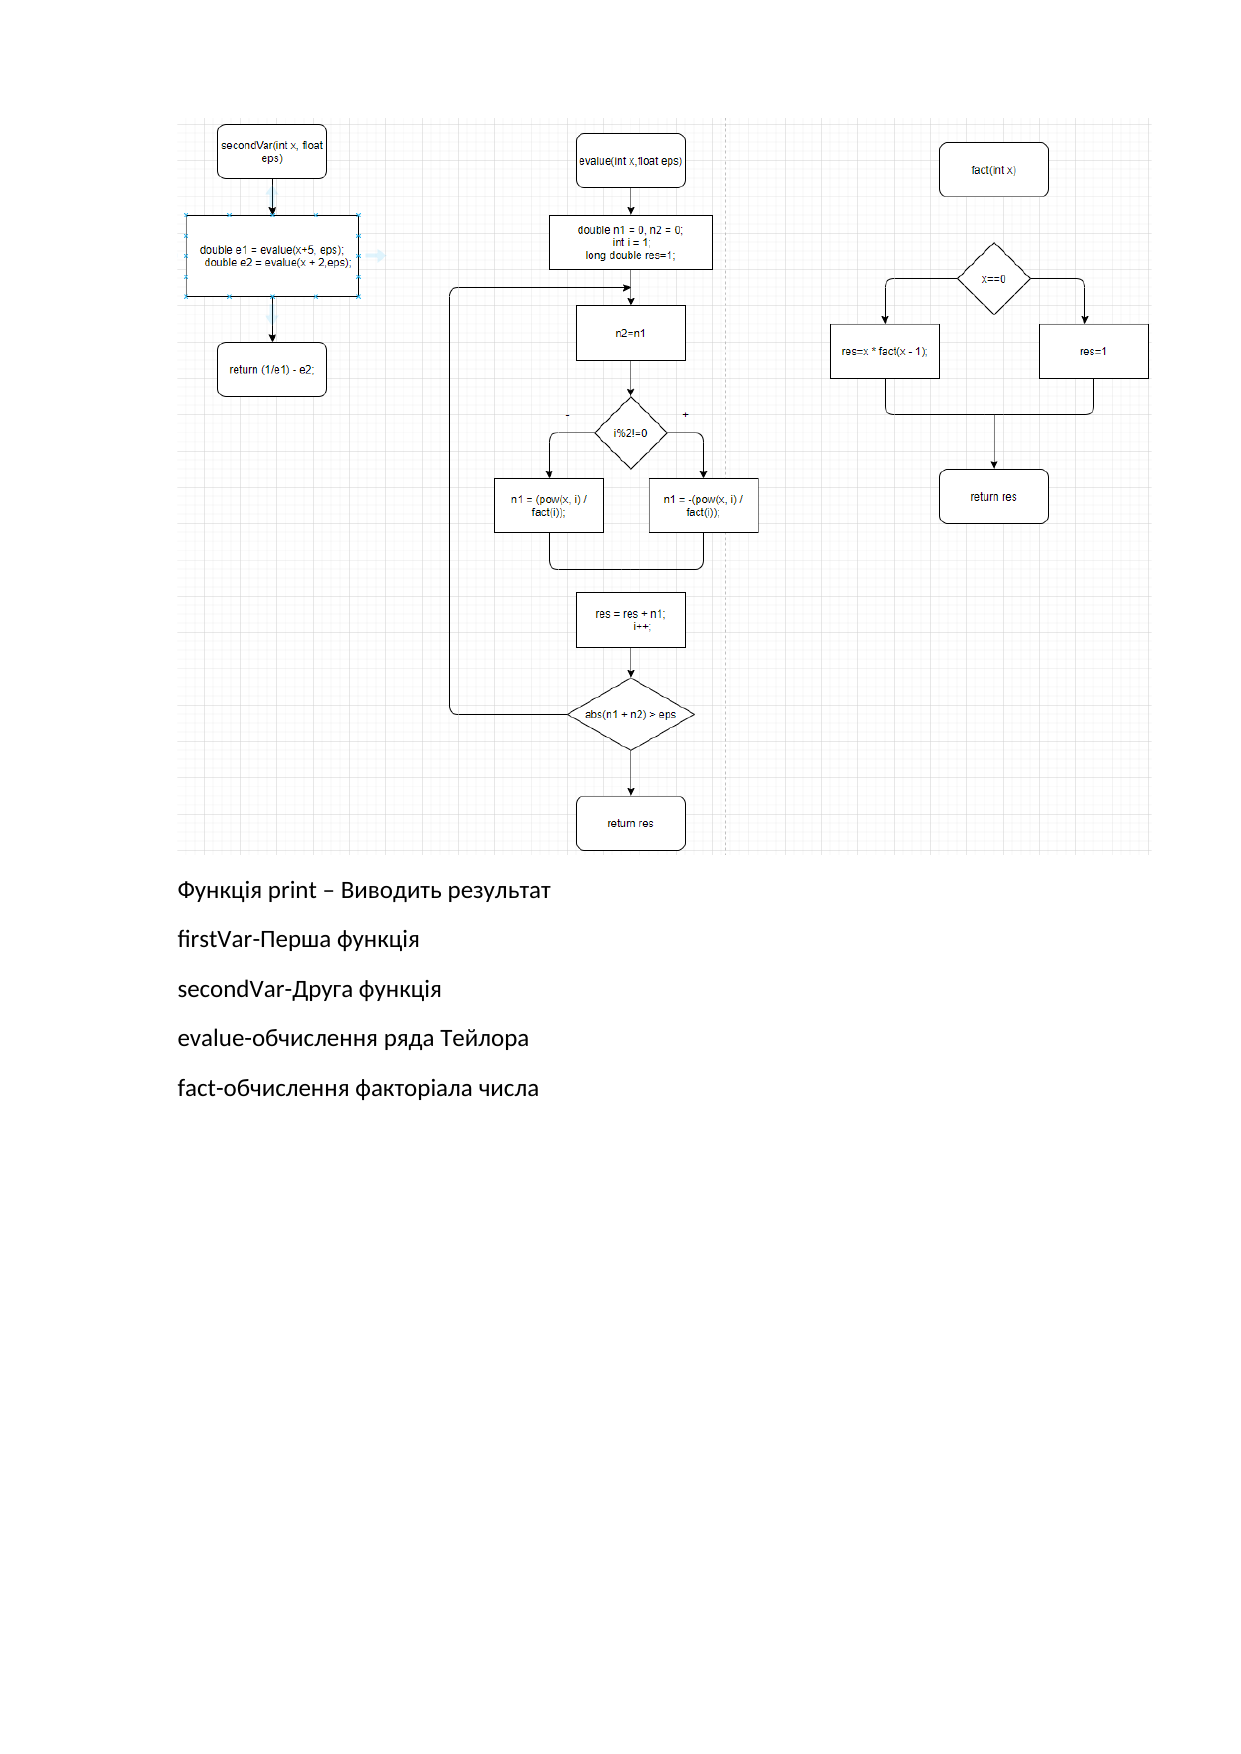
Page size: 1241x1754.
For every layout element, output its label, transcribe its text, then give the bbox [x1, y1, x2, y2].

text secondVar-Друга функція [177, 973, 1152, 1003]
text fact-обчислення факторіала числа [177, 1072, 1152, 1103]
text Функція print – Виводить результат [177, 874, 1152, 904]
text evalue-обчислення ряда Тейлора [177, 1022, 1152, 1053]
text firstVar-Перша функція [177, 923, 1152, 954]
picture [177, 118, 1152, 855]
